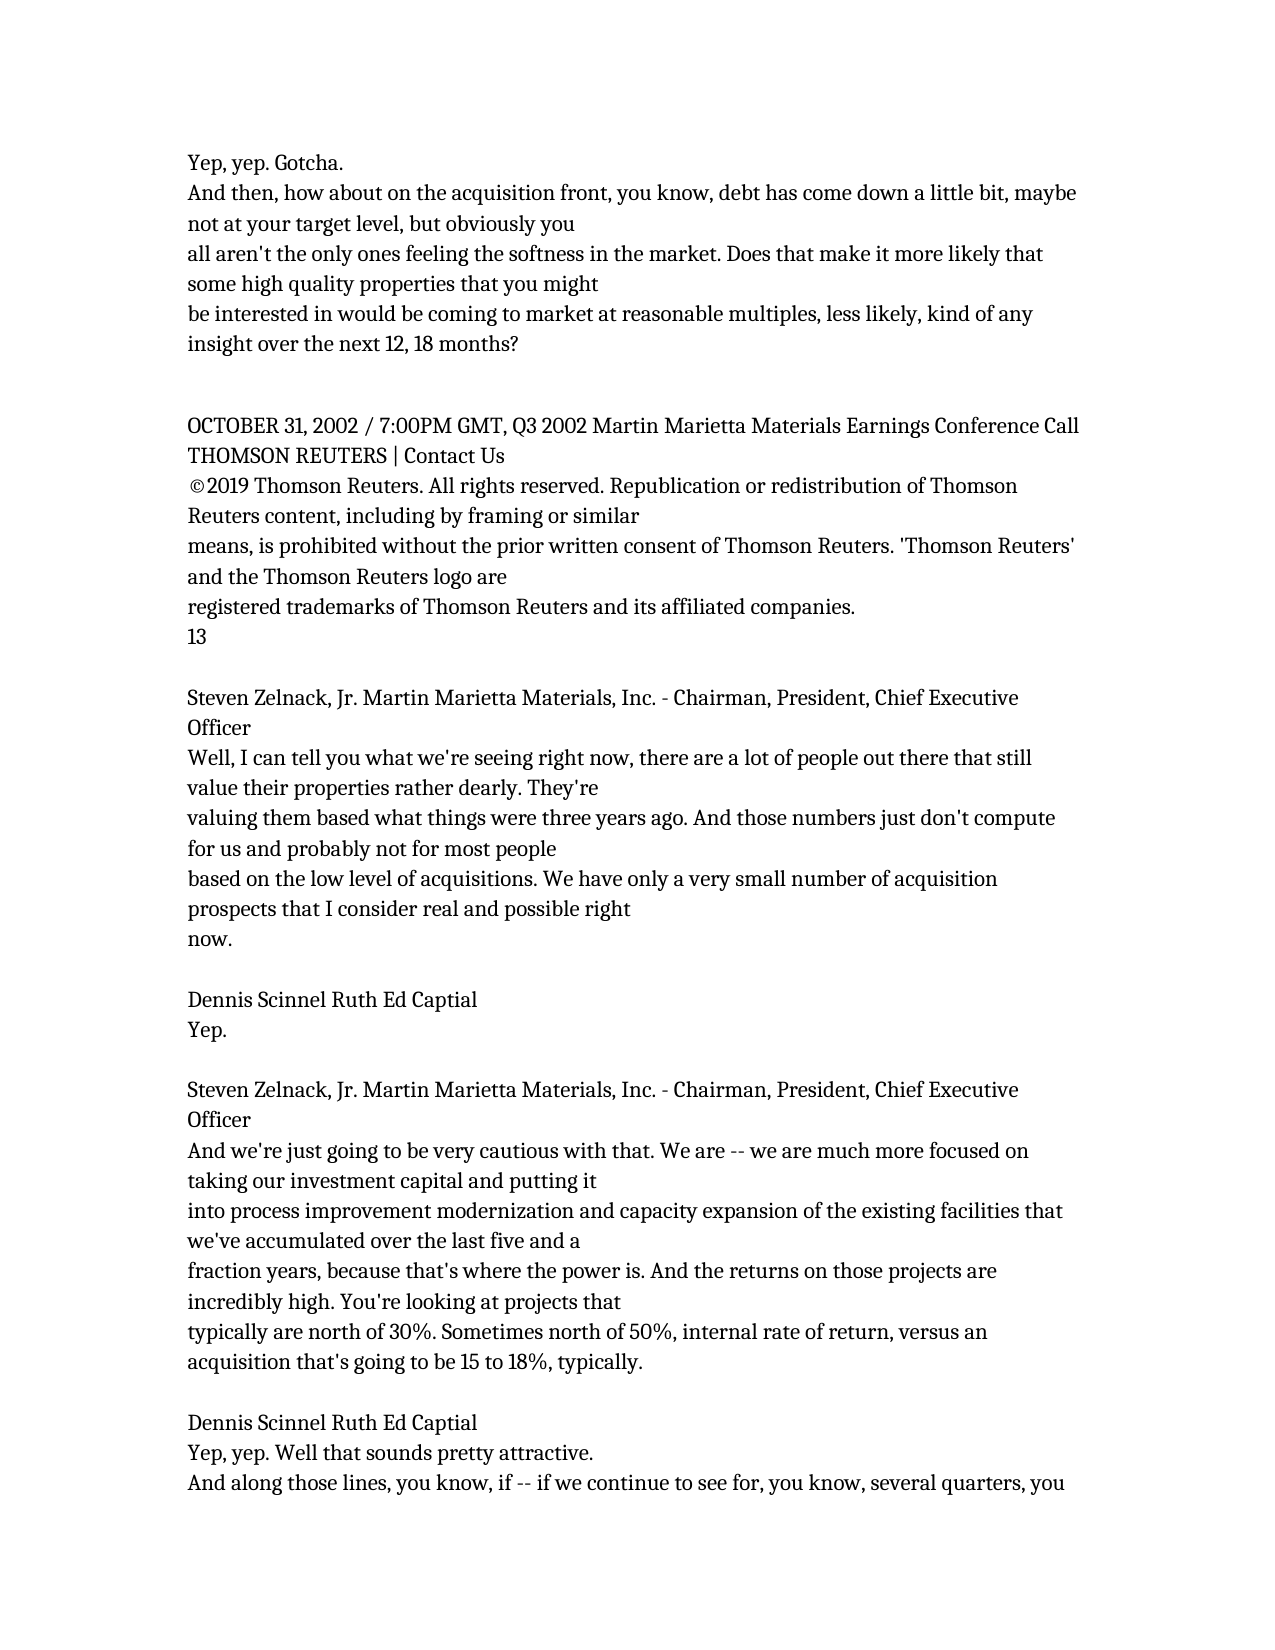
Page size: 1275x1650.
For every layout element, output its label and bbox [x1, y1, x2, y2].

text [187, 412, 1087, 1496]
text [187, 150, 1087, 388]
